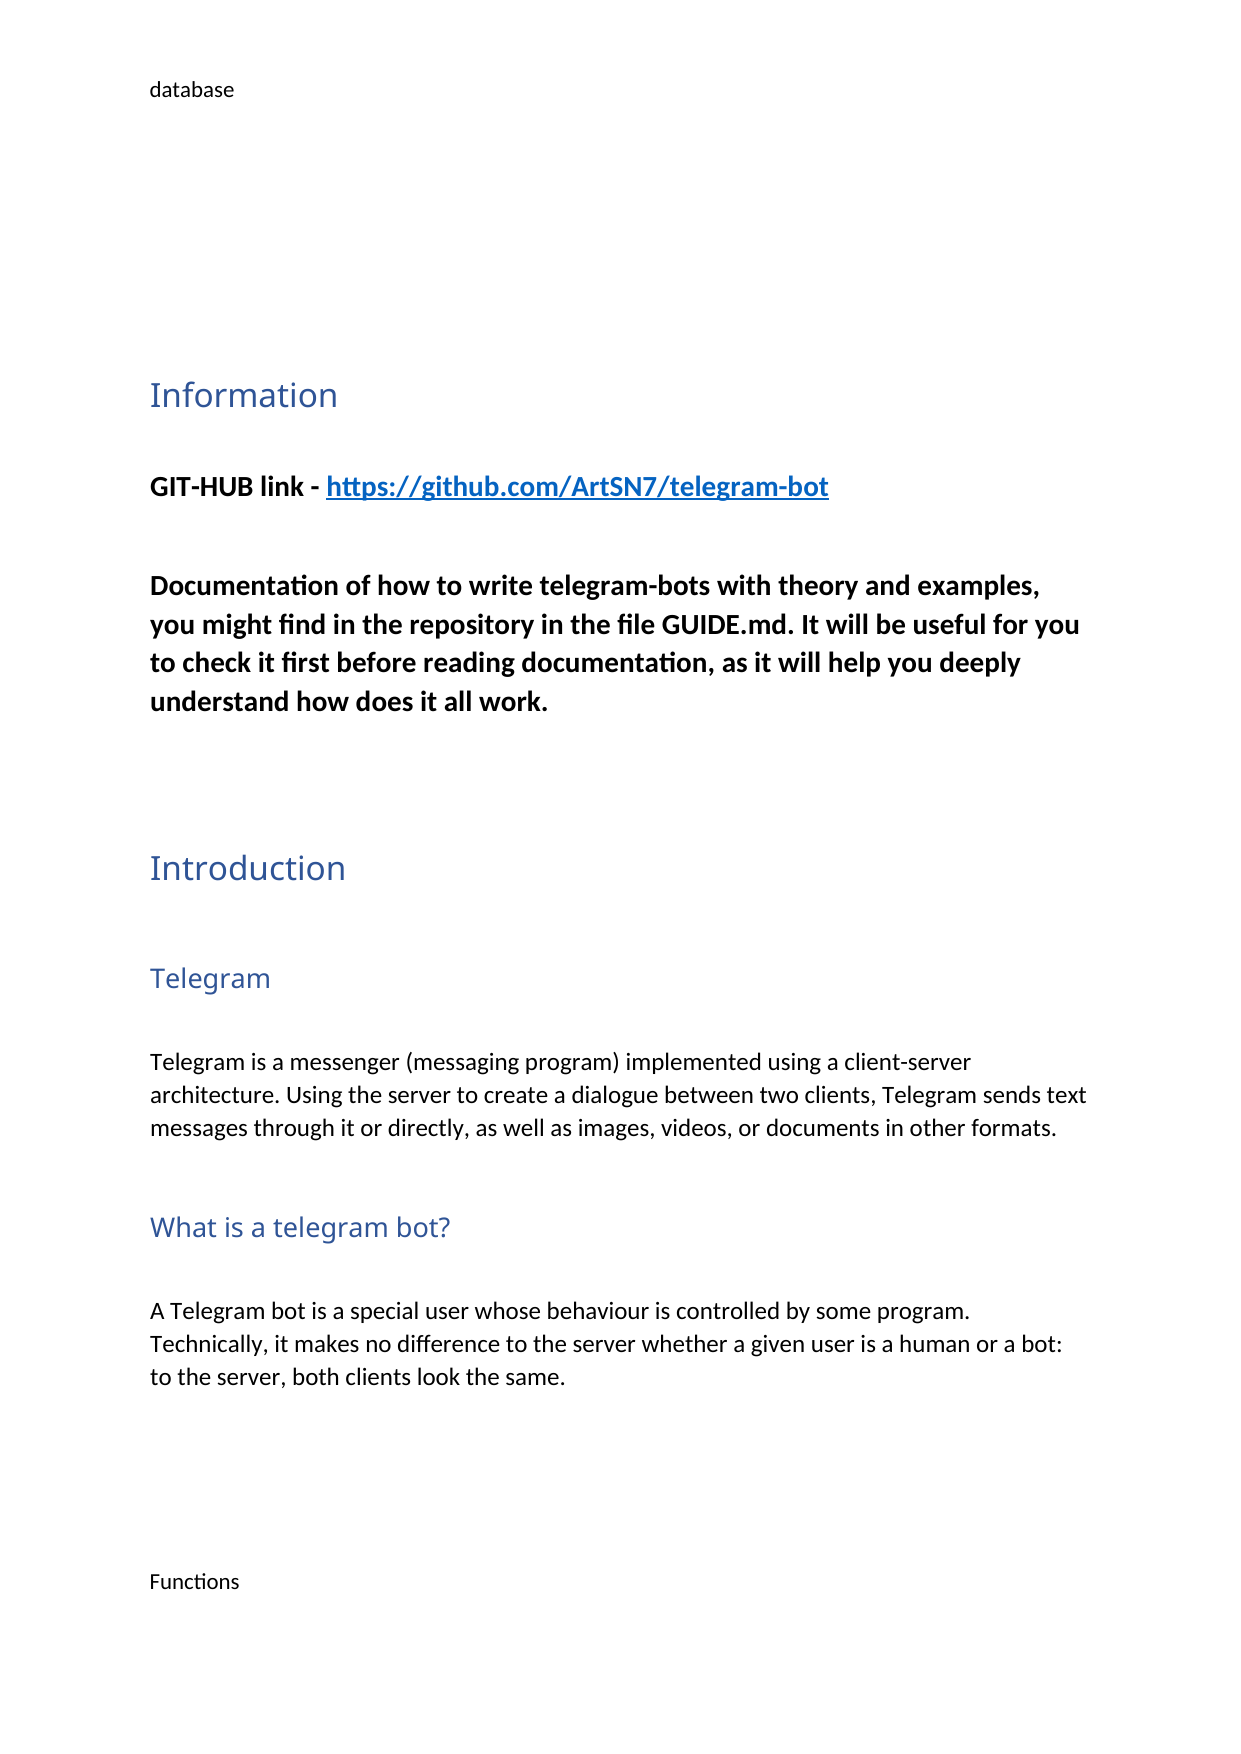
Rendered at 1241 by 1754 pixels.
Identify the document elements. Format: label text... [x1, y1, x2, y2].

subtitle Telegram [150, 959, 1090, 996]
text Telegram is a messenger (messaging program) implemented using a client-server architecture. Using the server to create a dialogue between two clients, Telegram sends text messages through it or directly, as well as images, videos, or documents in other formats. [150, 1046, 1090, 1142]
subtitle Information [150, 372, 1090, 417]
subtitle What is a telegram bot? [150, 1208, 1090, 1245]
subtitle Introduction [150, 844, 1090, 890]
text GIT-HUB link - https://github.com/ArtSN7/telegram-bot [150, 468, 1090, 503]
text A Telegram bot is a special user whose behaviour is controlled by some program. Technically, it makes no difference to the server whether a given user is a human or a bot: to the server, both clients look the same. [150, 1295, 1090, 1391]
text Documentation of how to write telegram-bots with theory and examples, you might find in the repository in the file GUIDE.md. It will be useful for you to check it first before reading documentation, as it will help you deeply understand how does it all work. [150, 567, 1090, 718]
